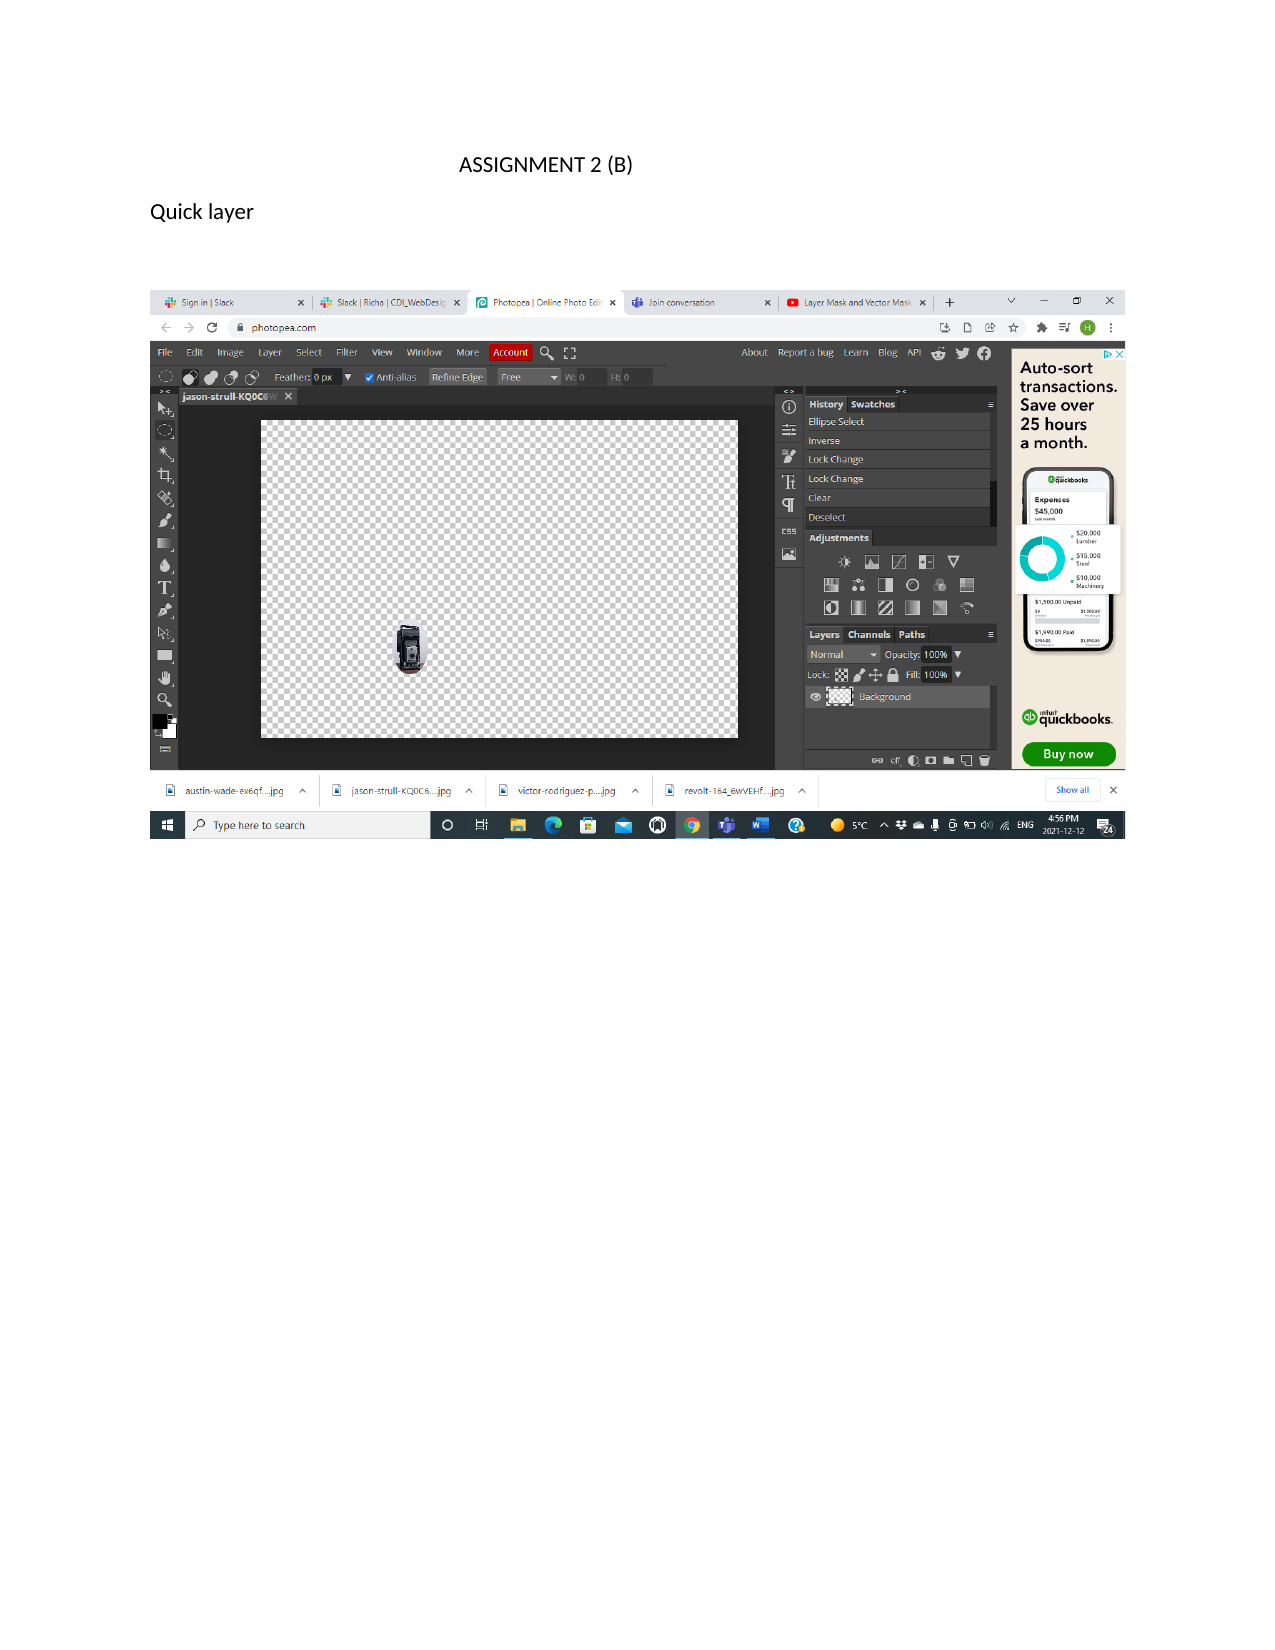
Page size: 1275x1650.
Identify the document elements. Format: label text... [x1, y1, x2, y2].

text Quick layer [150, 197, 1125, 225]
text ASSIGNMENT 2 (B) [150, 150, 1125, 178]
picture [150, 290, 1125, 839]
